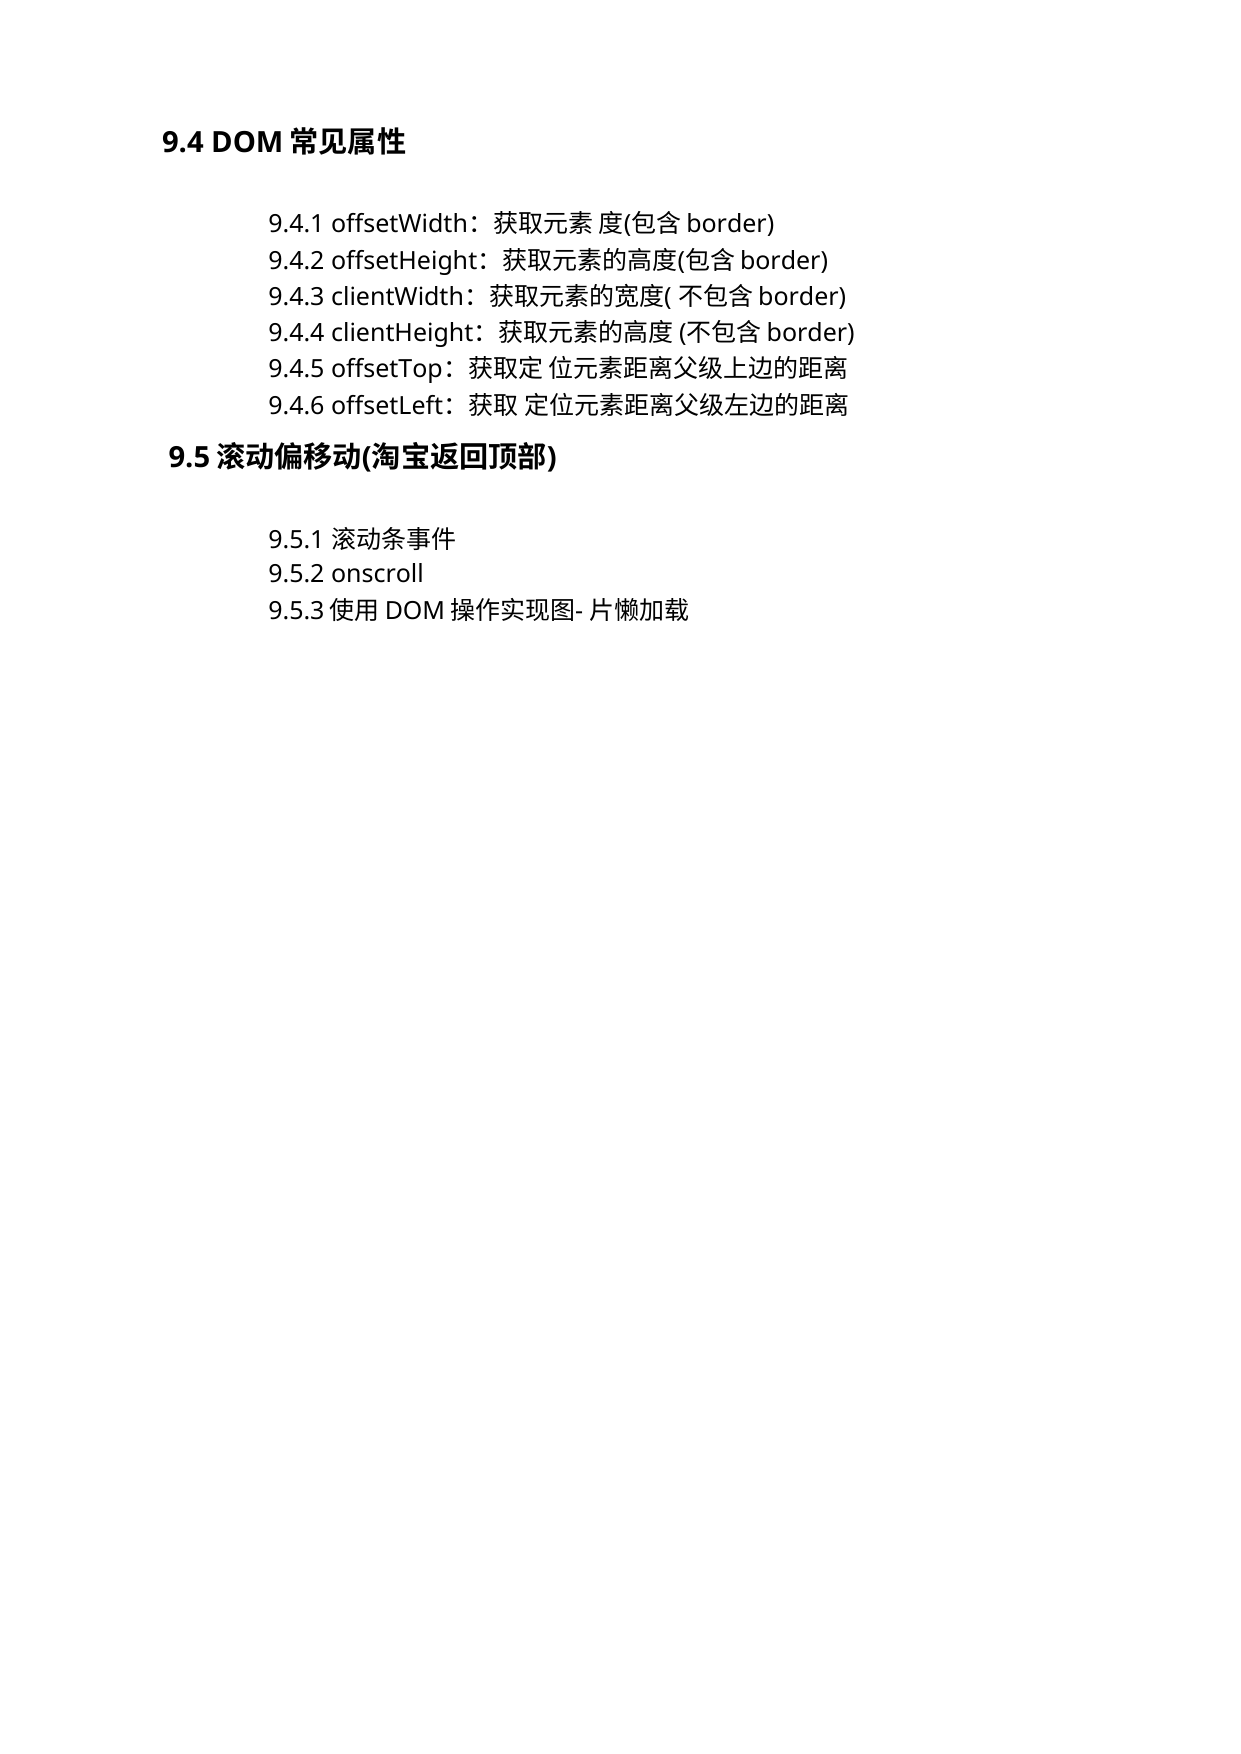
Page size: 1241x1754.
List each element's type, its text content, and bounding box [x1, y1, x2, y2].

subtitle 9.4.6 offsetLeft：获取 定位元素距离父级左边的距离 [168, 385, 1122, 421]
subtitle 9.4.5 offsetTop：获取定 位元素距离父级上边的距离 [168, 349, 1122, 385]
subtitle 9.4.1 offsetWidth：获取元素 度(包含border) [168, 204, 1122, 240]
subtitle 9.4 DOM常见属性 [118, 118, 1122, 161]
subtitle 9.5.1 滚动条事件 [168, 520, 1122, 556]
subtitle 9.4.3 clientWidth：获取元素的宽度( 不包含border) [168, 276, 1122, 313]
subtitle 9.4.4 clientHeight：获取元素的高度 (不包含border) [168, 313, 1122, 349]
subtitle 9.5滚动偏移动(淘宝返回顶部) [118, 434, 1122, 476]
subtitle 9.5.3使用DOM操作实现图- 片懒加载 [168, 590, 1122, 626]
subtitle 9.4.2 offsetHeight：获取元素的高度(包含border) [168, 240, 1122, 276]
subtitle 9.5.2 onscroll [168, 556, 1122, 590]
